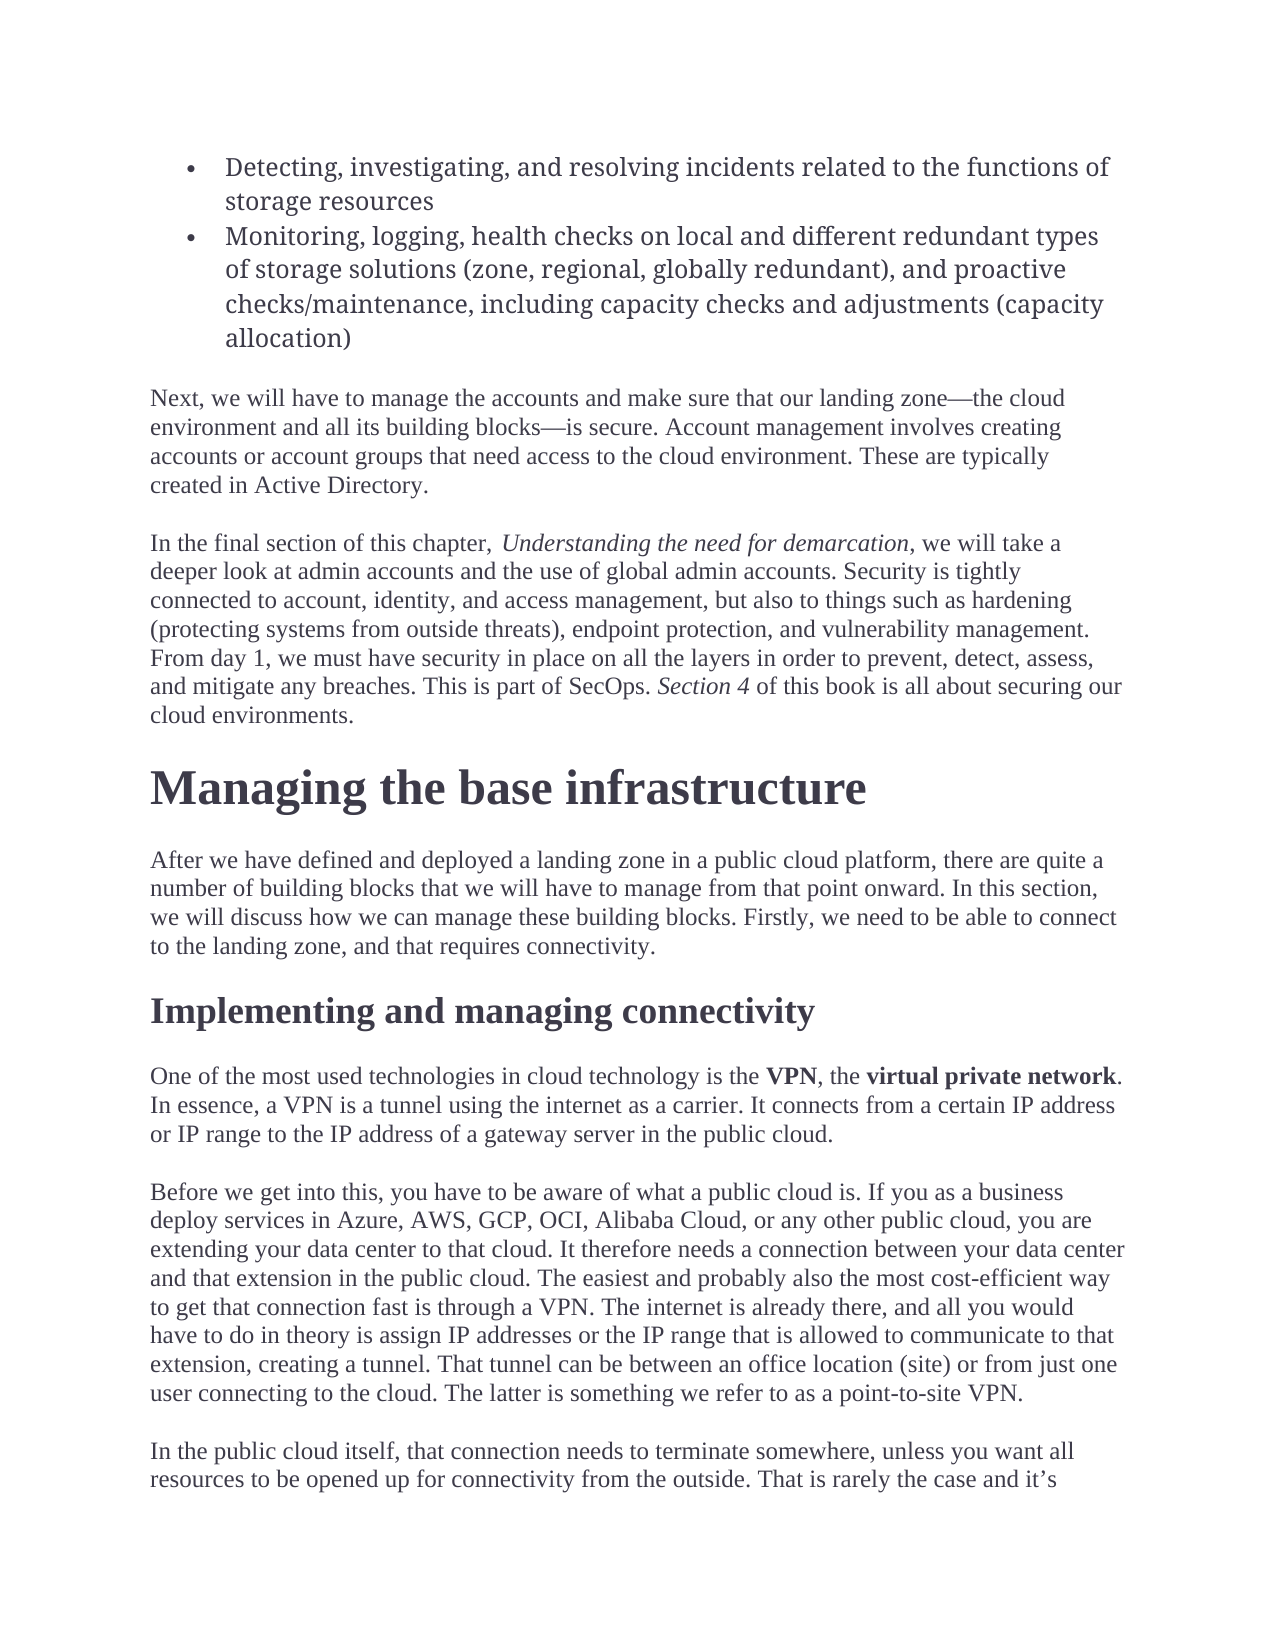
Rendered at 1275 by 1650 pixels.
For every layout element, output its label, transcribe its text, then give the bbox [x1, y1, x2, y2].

text One of the most used technologies in cloud technology is the VPN, the virtual private network. In essence, a VPN is a tunnel using the internet as a carrier. It connects from a certain IP address or IP range to the IP address of a gateway server in the public cloud. [150, 1061, 1125, 1147]
text After we have defined and deployed a landing zone in a public cloud platform, there are quite a number of building blocks that we will have to manage from that point onward. In this section, we will discuss how we can manage these building blocks. Firstly, we need to be able to connect to the landing zone, and that requires connectivity. [150, 845, 1125, 960]
list Detecting, investigating, and resolving incidents related to the functions of storage resources [187, 150, 1125, 218]
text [150, 1436, 1125, 1493]
list Monitoring, logging, health checks on local and different redundant types of storage solutions (zone, regional, globally redundant), and proactive checks/maintenance, including capacity checks and adjustments (capacity allocation) [187, 218, 1125, 354]
text Managing the base infrastructure [150, 758, 1125, 816]
text Next, we will have to manage the accounts and make sure that our landing zone—the cloud environment and all its building blocks—is secure. Account management involves creating accounts or account groups that need access to the cloud environment. These are typically created in Active Directory. [150, 383, 1125, 498]
text Before we get into this, you have to be aware of what a public cloud is. If you as a business deploy services in Azure, AWS, GCP, OCI, Alibaba Cloud, or any other public cloud, you are extending your data center to that cloud. It therefore needs a connection between your data center and that extension in the public cloud. The easiest and probably also the most cost-efficient way to get that connection fast is through a VPN. The internet is already there, and all you would have to do in theory is assign IP addresses or the IP range that is allowed to communicate to that extension, creating a tunnel. That tunnel can be between an office location (site) or from just one user connecting to the cloud. The latter is something we refer to as a point-to-site VPN. [150, 1177, 1125, 1407]
text In the final section of this chapter, Understanding the need for demarcation, we will take a deeper look at admin accounts and the use of global admin accounts. Security is tightly connected to account, identity, and access management, but also to things such as hardening (protecting systems from outside threats), endpoint protection, and vulnerability management. From day 1, we must have security in place on all the layers in order to prevent, detect, assess, and mitigate any breaches. This is part of SecOps. Section 4 of this book is all about securing our cloud environments. [150, 528, 1125, 729]
text Implementing and managing connectivity [150, 989, 1125, 1032]
